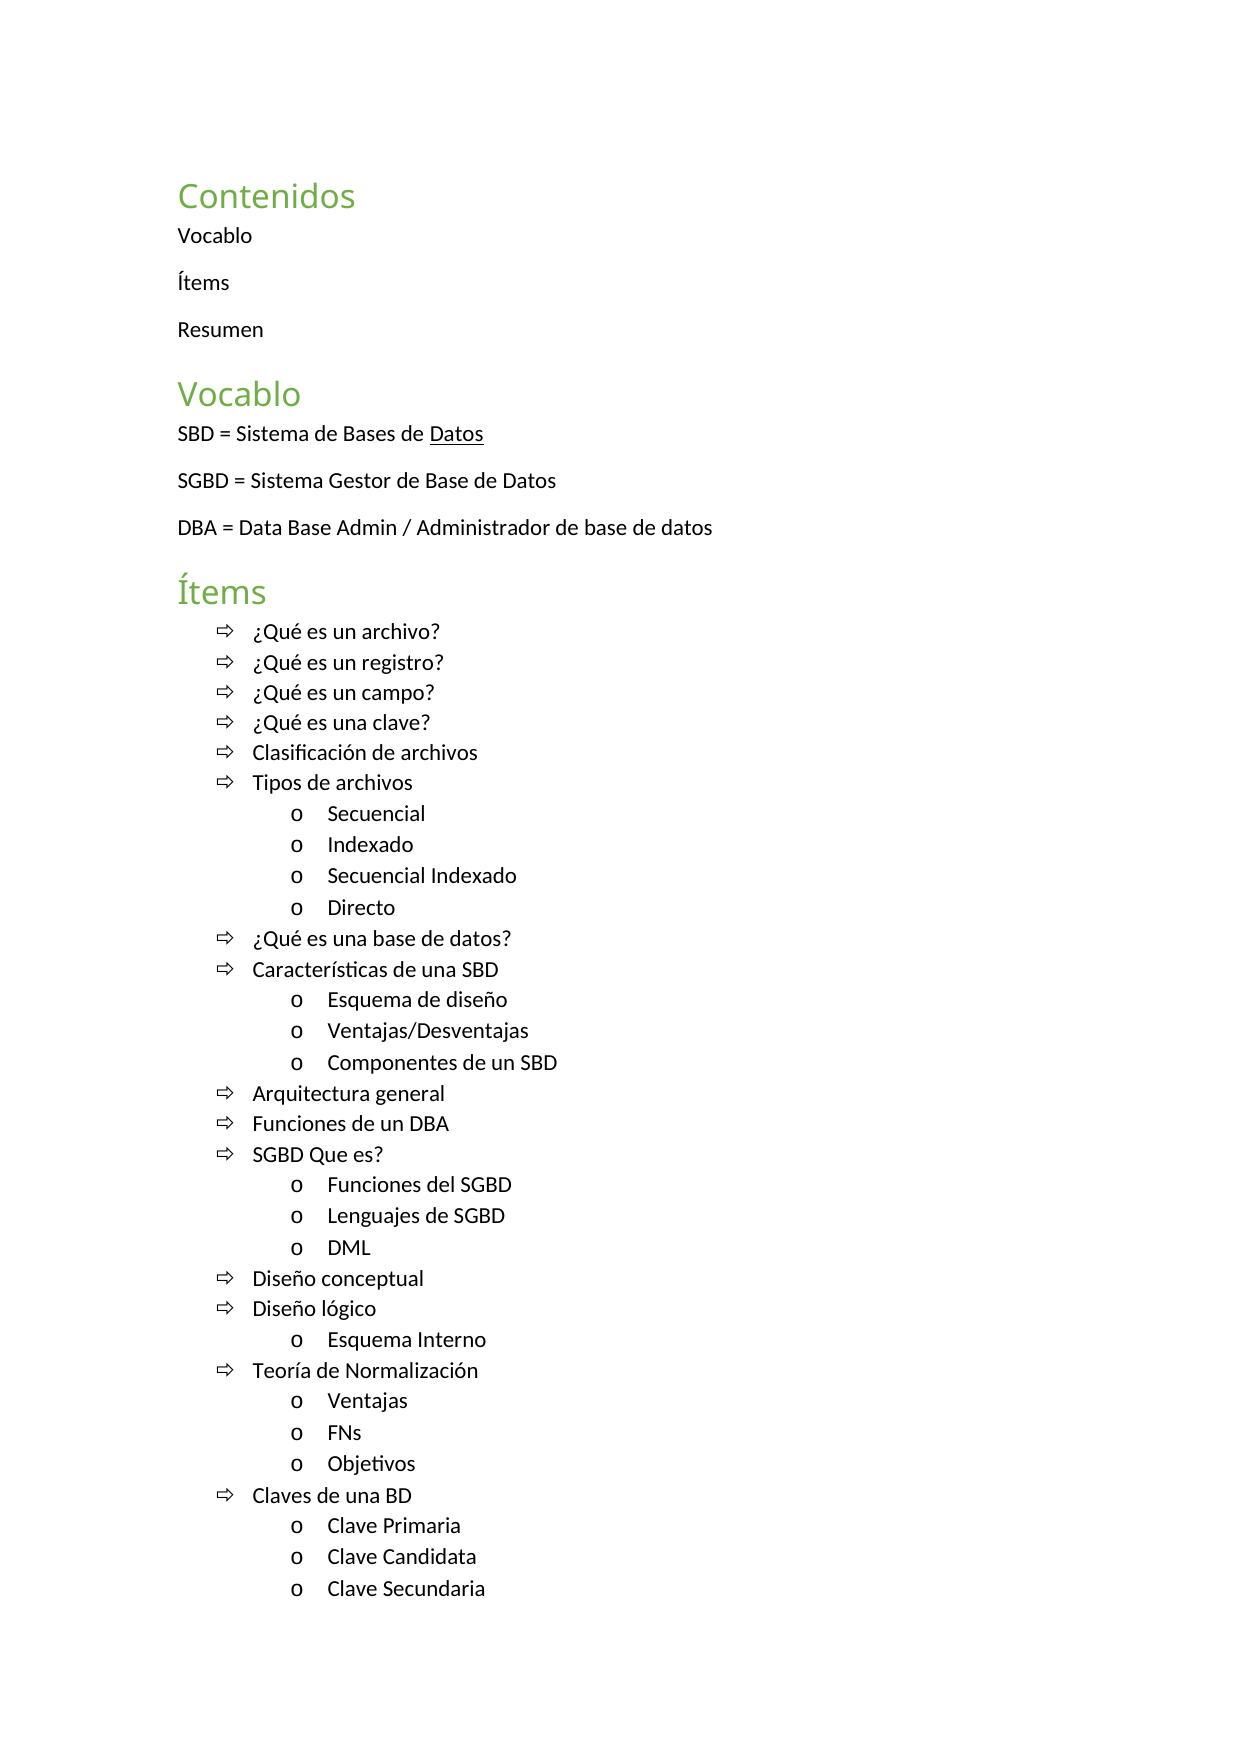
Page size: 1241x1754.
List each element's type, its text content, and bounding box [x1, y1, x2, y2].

list Diseño lógico [215, 1294, 1063, 1322]
text Ítems [177, 268, 1063, 296]
list Funciones de un DBA [215, 1109, 1063, 1137]
list Ventajas [290, 1386, 1063, 1416]
list Directo [290, 893, 1063, 922]
list Esquema de diseño [290, 985, 1063, 1014]
list Secuencial [290, 799, 1063, 828]
subtitle Contenidos [177, 173, 1063, 218]
text DBA = Data Base Admin / Administrador de base de datos [177, 513, 1063, 541]
list Ventajas/Desventajas [290, 1016, 1063, 1046]
subtitle Vocablo [177, 371, 1063, 416]
text SGBD = Sistema Gestor de Base de Datos [177, 466, 1063, 494]
list Lenguajes de SGBD [290, 1201, 1063, 1231]
list Indexado [290, 830, 1063, 859]
list Características de una SBD [215, 955, 1063, 983]
list Arquitectura general [215, 1079, 1063, 1107]
list Clave Secundaria [290, 1574, 1063, 1603]
text SBD = Sistema de Bases de Datos [177, 419, 1063, 447]
text Resumen [177, 315, 1063, 343]
list Componentes de un SBD [290, 1048, 1063, 1077]
list ¿Qué es una clave? [215, 708, 1063, 736]
list ¿Qué es una base de datos? [215, 924, 1063, 952]
list ¿Qué es un archivo? [215, 617, 1063, 645]
list Claves de una BD [215, 1481, 1063, 1509]
list Teoría de Normalización [215, 1356, 1063, 1384]
list Tipos de archivos [215, 768, 1063, 796]
list SGBD Que es? [215, 1140, 1063, 1168]
list ¿Qué es un registro? [215, 648, 1063, 676]
list Clave Primaria [290, 1511, 1063, 1540]
list Clave Candidata [290, 1542, 1063, 1572]
list ¿Qué es un campo? [215, 678, 1063, 706]
list Clasificación de archivos [215, 738, 1063, 766]
list DML [290, 1233, 1063, 1262]
list Diseño conceptual [215, 1264, 1063, 1292]
list Secuencial Indexado [290, 862, 1063, 891]
subtitle Ítems [177, 568, 1063, 614]
list FNs [290, 1418, 1063, 1447]
list Objetivos [290, 1449, 1063, 1478]
list Esquema Interno [290, 1325, 1063, 1354]
text Vocablo [177, 222, 1063, 249]
list Funciones del SGBD [290, 1170, 1063, 1199]
